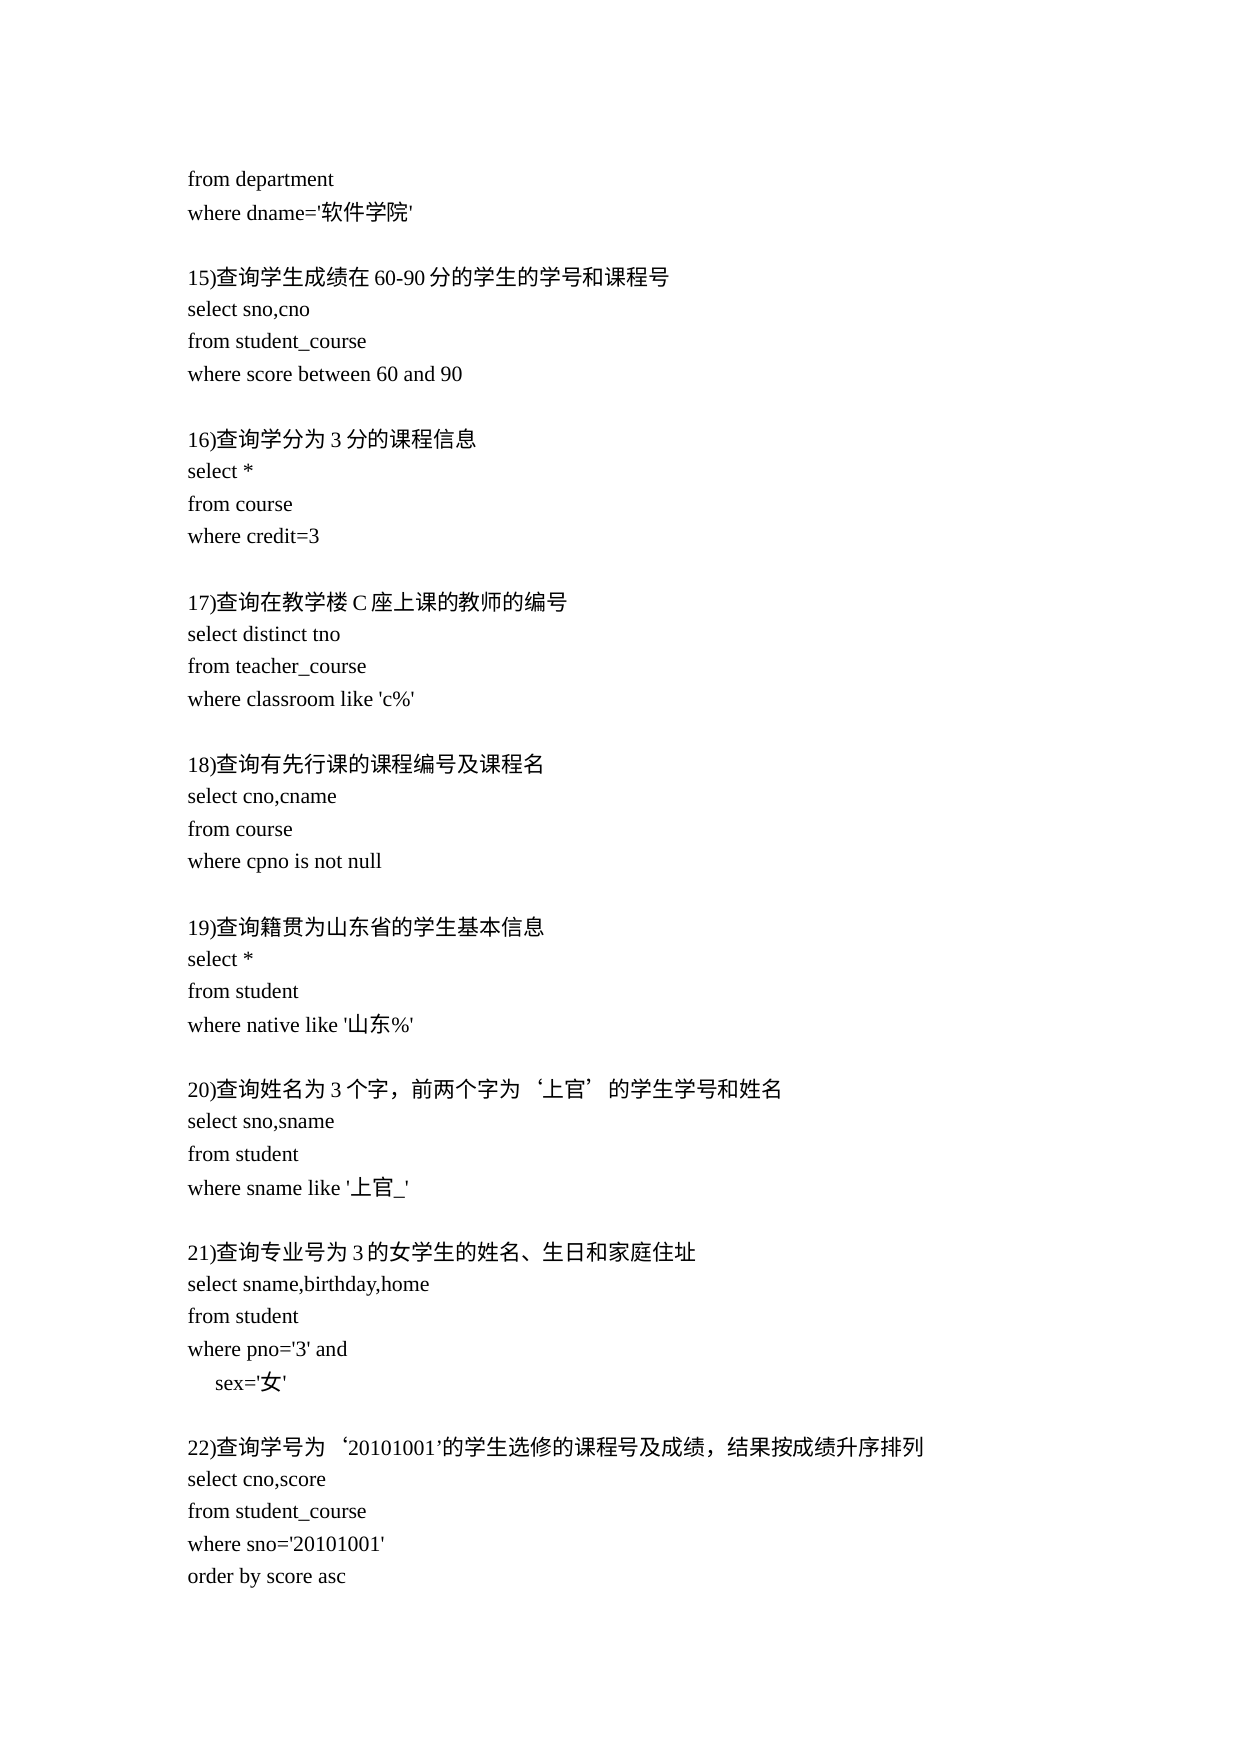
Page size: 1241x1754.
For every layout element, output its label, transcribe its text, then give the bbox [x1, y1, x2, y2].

text from course [187, 487, 1053, 519]
text 15)查询学生成绩在60-90分的学生的学号和课程号 [187, 259, 1053, 292]
text where credit=3 [187, 519, 1053, 552]
text from department [187, 162, 1053, 194]
text where score between 60 and 90 [187, 357, 1053, 389]
text from student_course [187, 1494, 1053, 1527]
text from student_course [187, 324, 1053, 357]
text select distinct tno [187, 617, 1053, 649]
text sex='女' [187, 1364, 1053, 1397]
text select * [187, 454, 1053, 487]
text where sno='20101001' [187, 1527, 1053, 1559]
text where cpno is not null [187, 844, 1053, 877]
text 20)查询姓名为3个字，前两个字为‘上官’的学生学号和姓名 [187, 1072, 1053, 1104]
text from student [187, 1137, 1053, 1169]
text from student [187, 1299, 1053, 1332]
text 17)查询在教学楼C座上课的教师的编号 [187, 584, 1053, 617]
text from student [187, 974, 1053, 1007]
text 19)查询籍贯为山东省的学生基本信息 [187, 909, 1053, 942]
text from teacher_course [187, 649, 1053, 682]
text where sname like '上官_' [187, 1169, 1053, 1202]
text select * [187, 942, 1053, 974]
text where native like '山东%' [187, 1007, 1053, 1039]
text select sno,cno [187, 292, 1053, 324]
text from course [187, 812, 1053, 844]
text select sno,sname [187, 1104, 1053, 1137]
text 22)查询学号为‘20101001’的学生选修的课程号及成绩，结果按成绩升序排列 [187, 1429, 1053, 1462]
text 18)查询有先行课的课程编号及课程名 [187, 747, 1053, 779]
text 21)查询专业号为3的女学生的姓名、生日和家庭住址 [187, 1234, 1053, 1267]
text where pno='3' and [187, 1332, 1053, 1364]
text order by score asc [187, 1559, 1053, 1592]
text where classroom like 'c%' [187, 682, 1053, 714]
text select cno,score [187, 1462, 1053, 1494]
text select sname,birthday,home [187, 1267, 1053, 1299]
text 16)查询学分为3分的课程信息 [187, 422, 1053, 454]
text select cno,cname [187, 779, 1053, 812]
text where dname='软件学院' [187, 194, 1053, 227]
